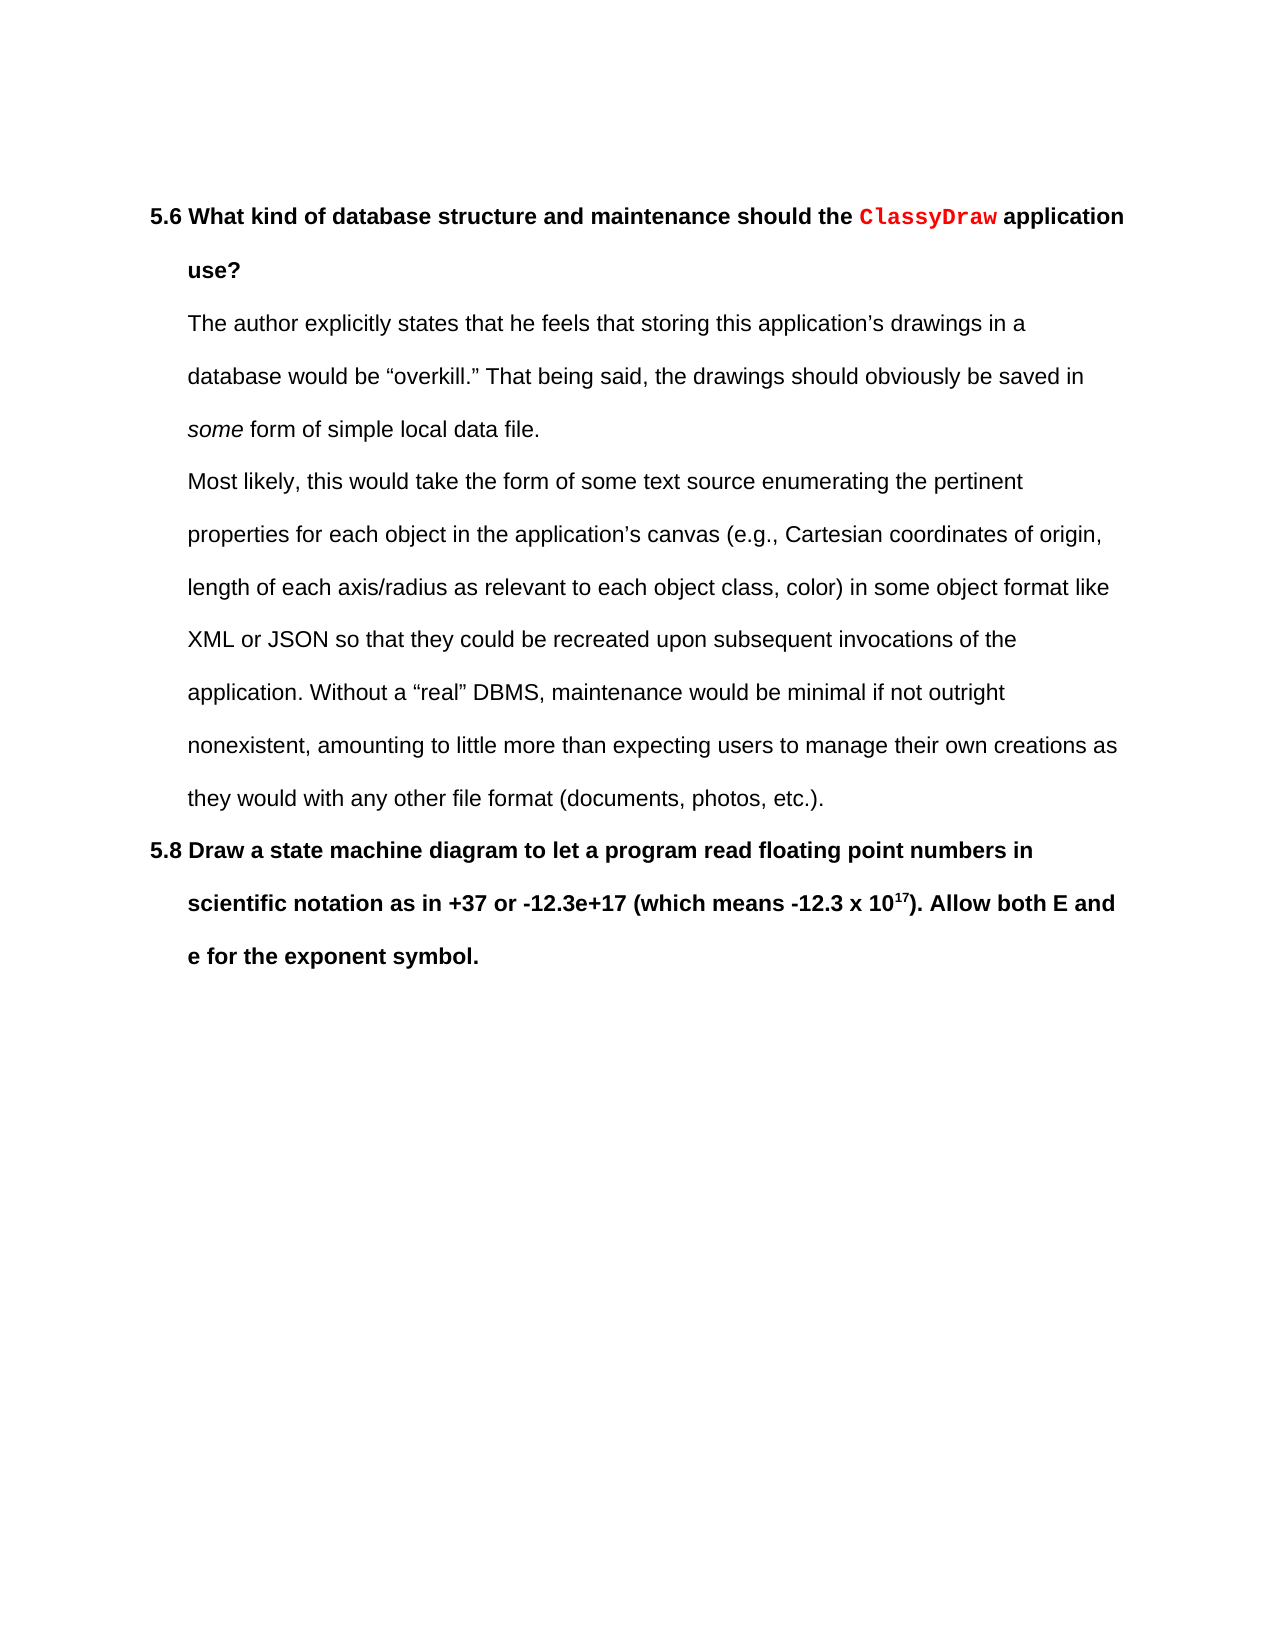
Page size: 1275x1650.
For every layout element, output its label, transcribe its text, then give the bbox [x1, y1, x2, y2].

text 5.8 Draw a state machine diagram to let a program read floating point numbers in scientific notation as in +37 or -12.3e+17 (which means -12.3 x 1017). Allow both E and e for the exponent symbol. [150, 837, 1125, 969]
text Most likely, this would take the form of some text source enumerating the pertinent properties for each object in the application’s canvas (e.g., Cartesian coordinates of origin, length of each axis/radius as relevant to each object class, color) in some object format like XML or JSON so that they could be recreated upon subsequent invocations of the application. Without a “real” DBMS, maintenance would be minimal if not outright nonexistent, amounting to little more than expecting users to manage their own creations as they would with any other file format (documents, photos, etc.). [150, 468, 1125, 811]
text The author explicitly states that he feels that storing this application’s drawings in a database would be “overkill.” That being said, the drawings should obviously be saved in some form of simple local data file. [150, 310, 1125, 442]
text 5.6 What kind of database structure and maintenance should the ClassyDraw application use? [150, 203, 1125, 284]
